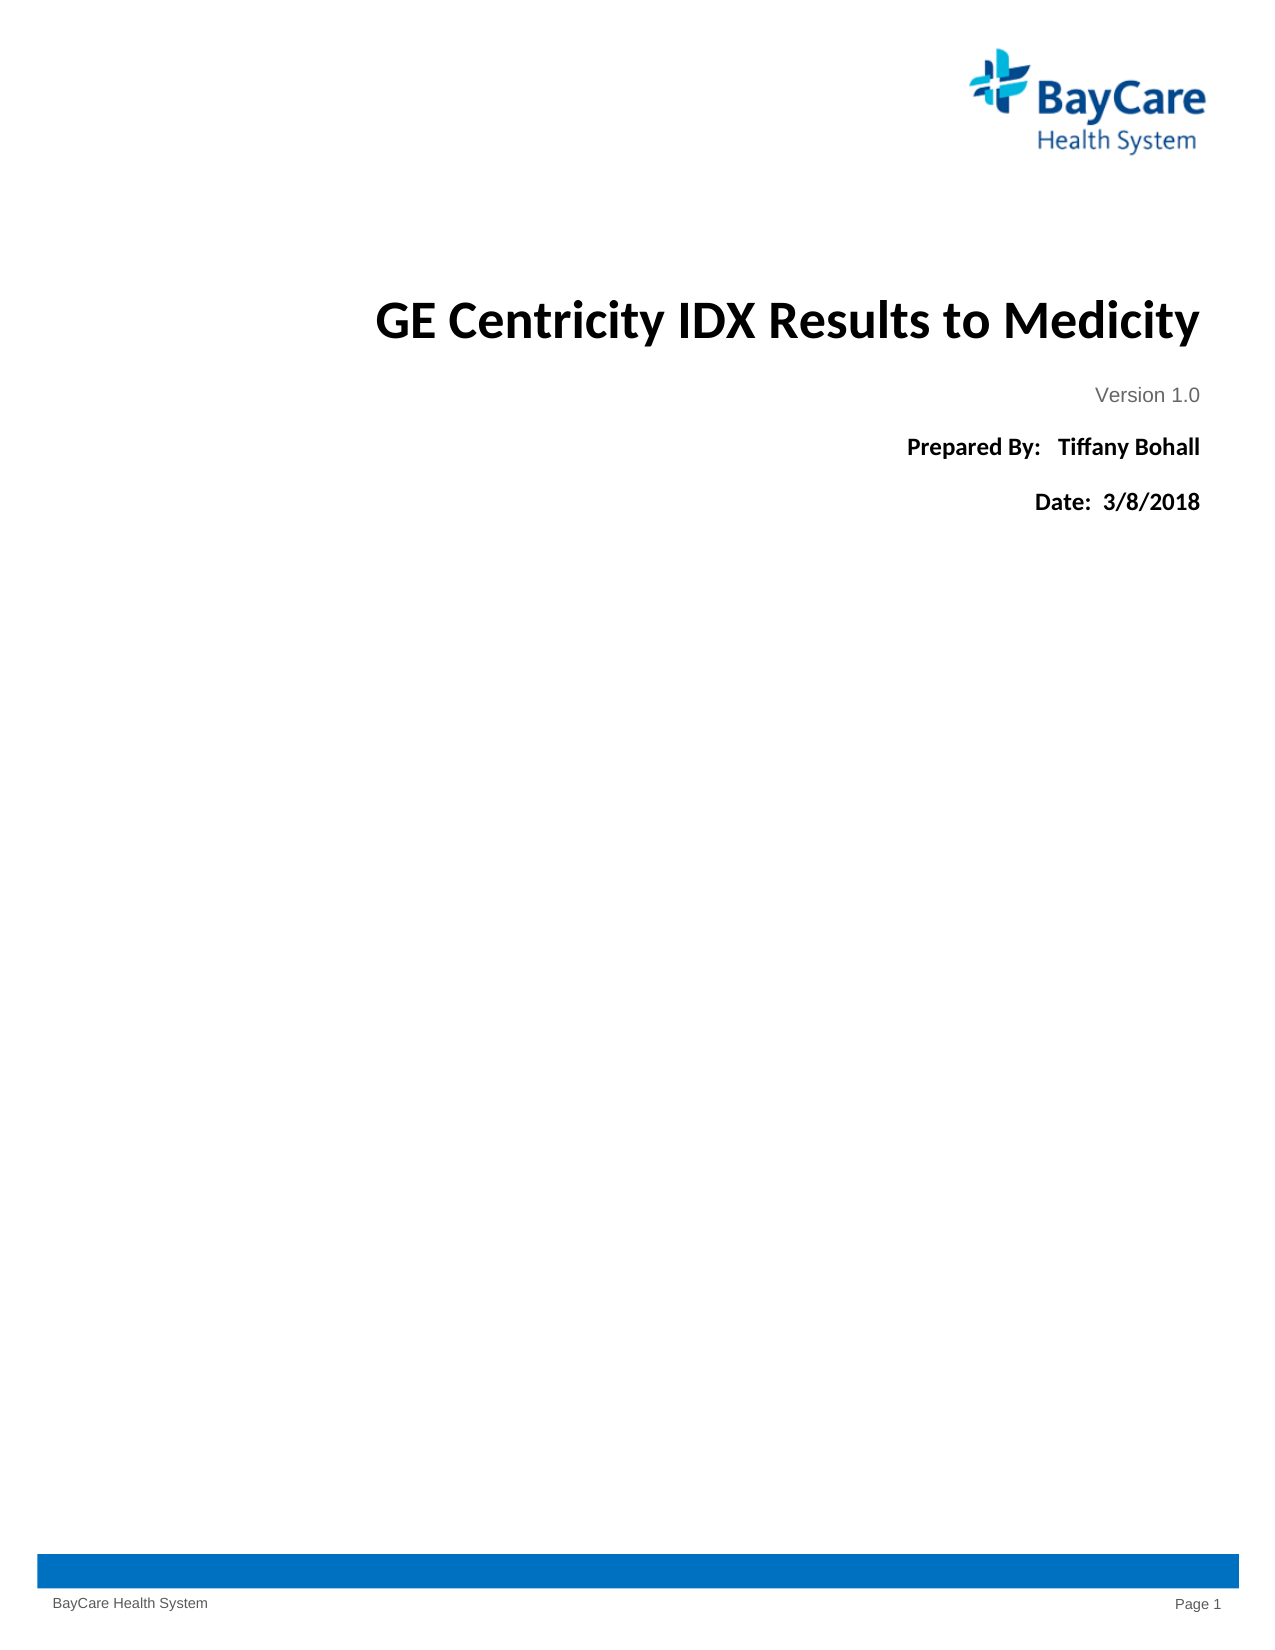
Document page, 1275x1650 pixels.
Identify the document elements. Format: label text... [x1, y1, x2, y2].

text Date: [75, 487, 1200, 517]
text Results to Medicity [75, 286, 1200, 352]
text Prepared By: [75, 431, 1200, 461]
picture [951, 37, 1233, 168]
